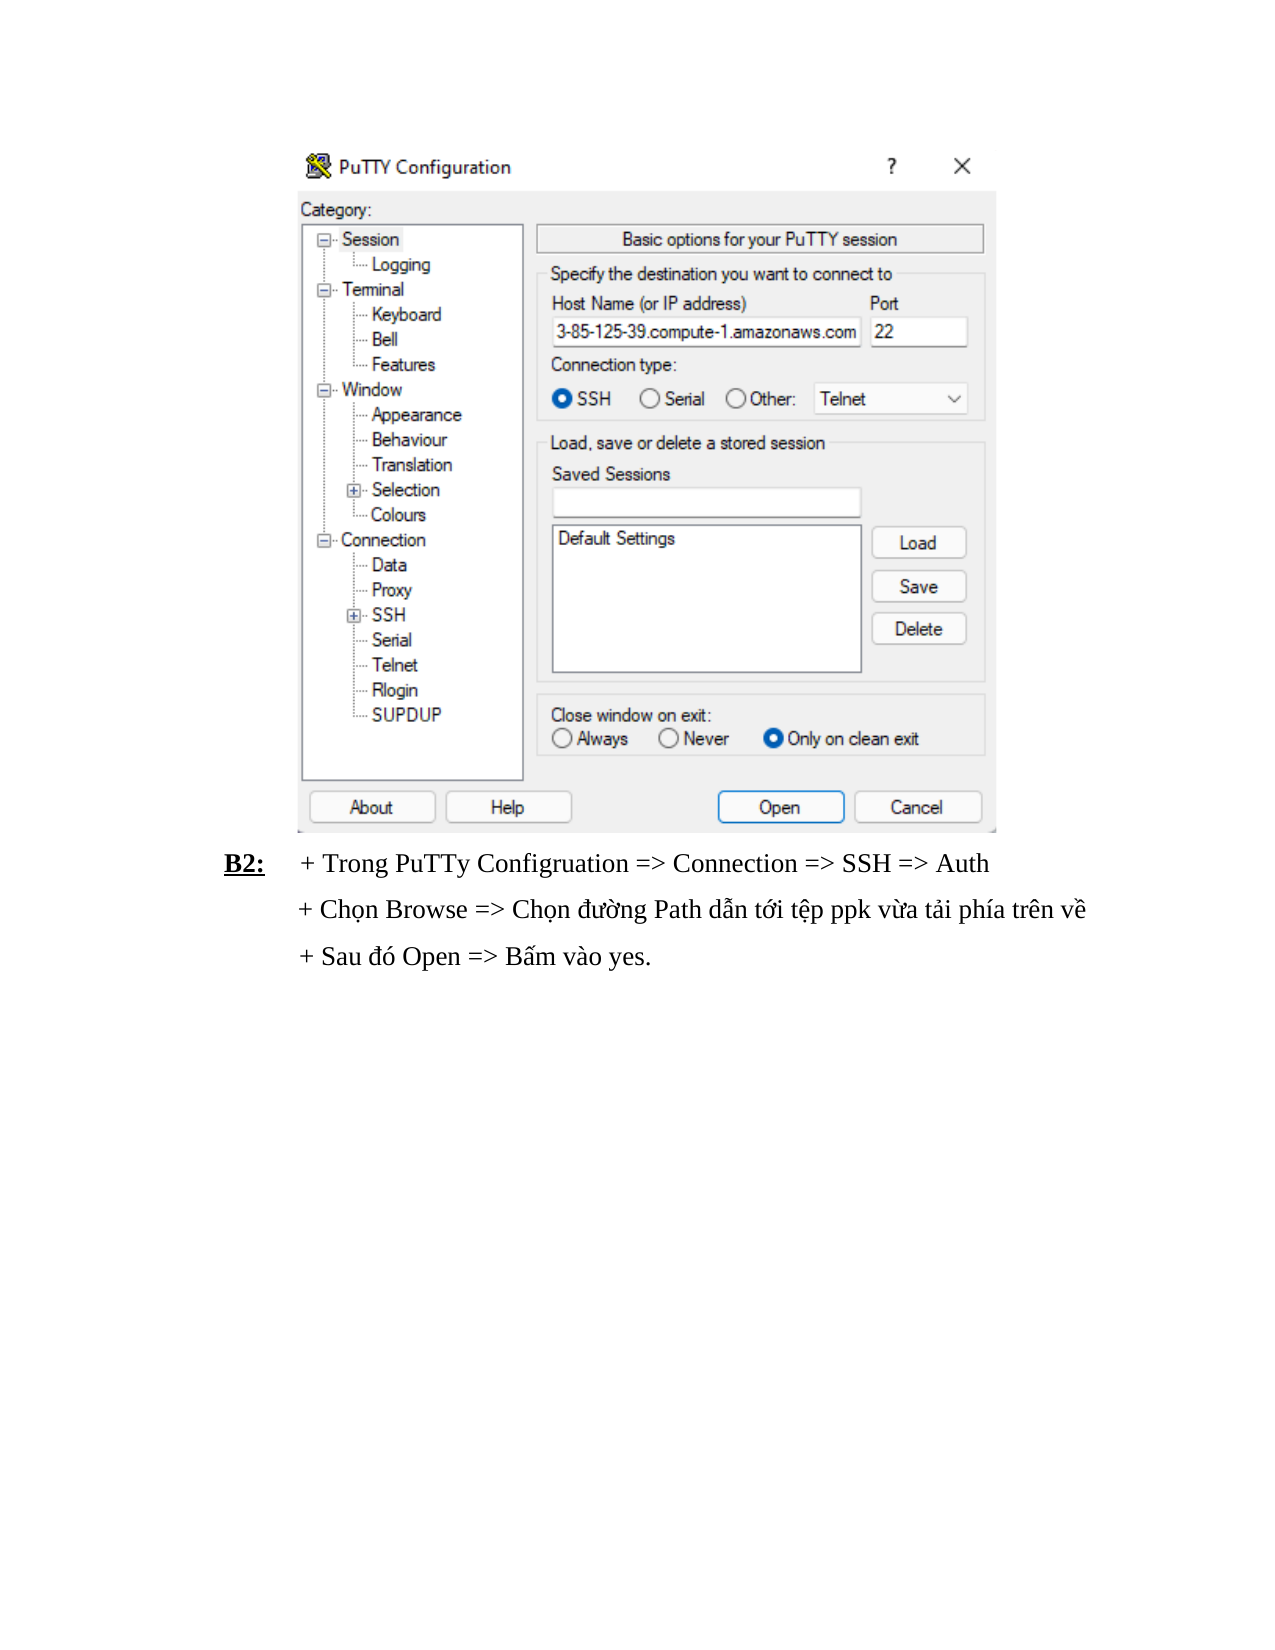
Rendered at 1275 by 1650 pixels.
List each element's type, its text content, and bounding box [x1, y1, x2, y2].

text + Chọn Browse => Chọn đường Path dẫn tới tệp ppk vừa tải phía trên về [298, 893, 1125, 925]
text + Sau đó Open => Bấm vào yes. [224, 940, 1125, 971]
picture [297, 150, 997, 833]
text B2: + Trong PuTTy Configruation => Connection => SSH => Auth [224, 847, 1125, 878]
